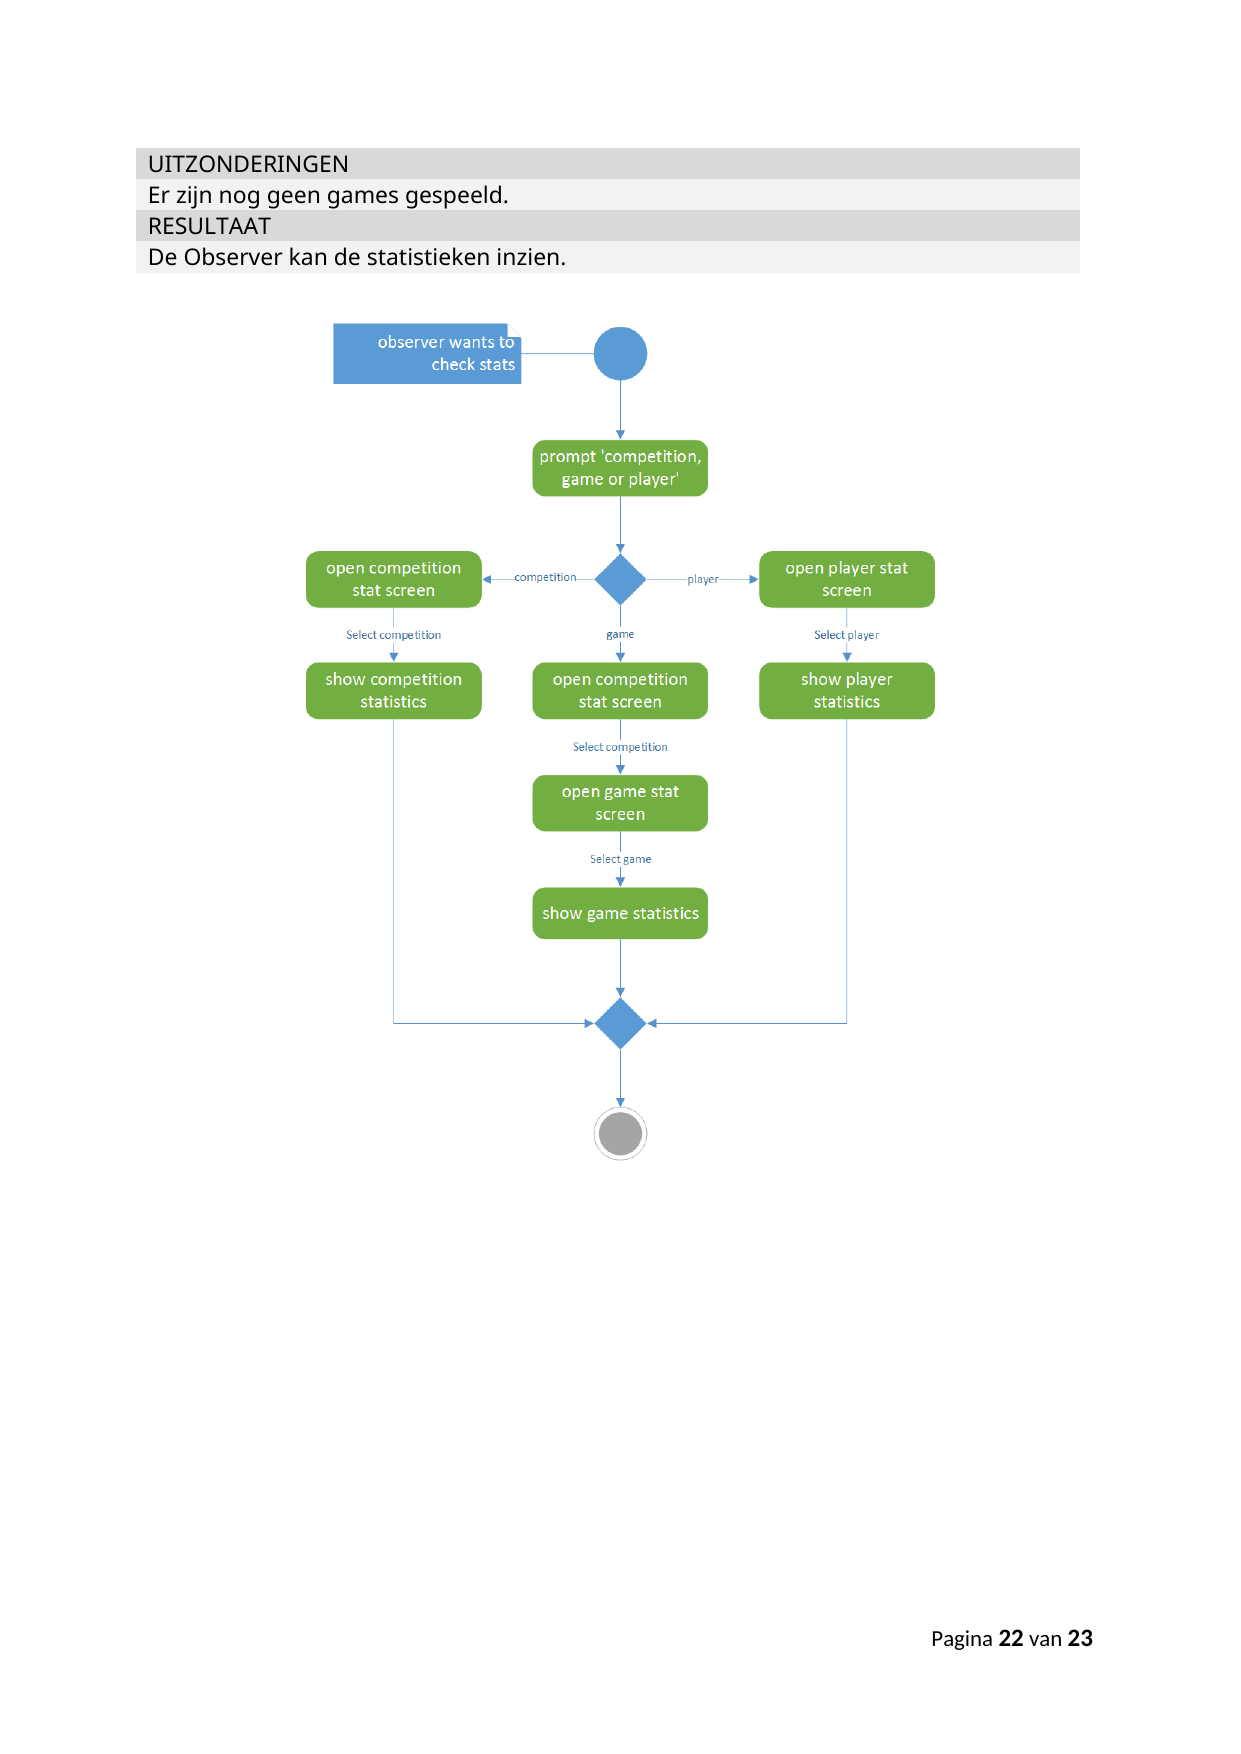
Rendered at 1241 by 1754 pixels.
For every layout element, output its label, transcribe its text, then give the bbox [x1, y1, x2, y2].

picture [304, 323, 936, 1161]
table_cell De Observer kan de statistieken inzien. [136, 241, 1080, 273]
table_cell UITZONDERINGEN [136, 148, 1080, 179]
table_cell Er zijn nog geen games gespeeld. [136, 179, 1080, 210]
table_cell RESULTAAT [136, 210, 1080, 241]
